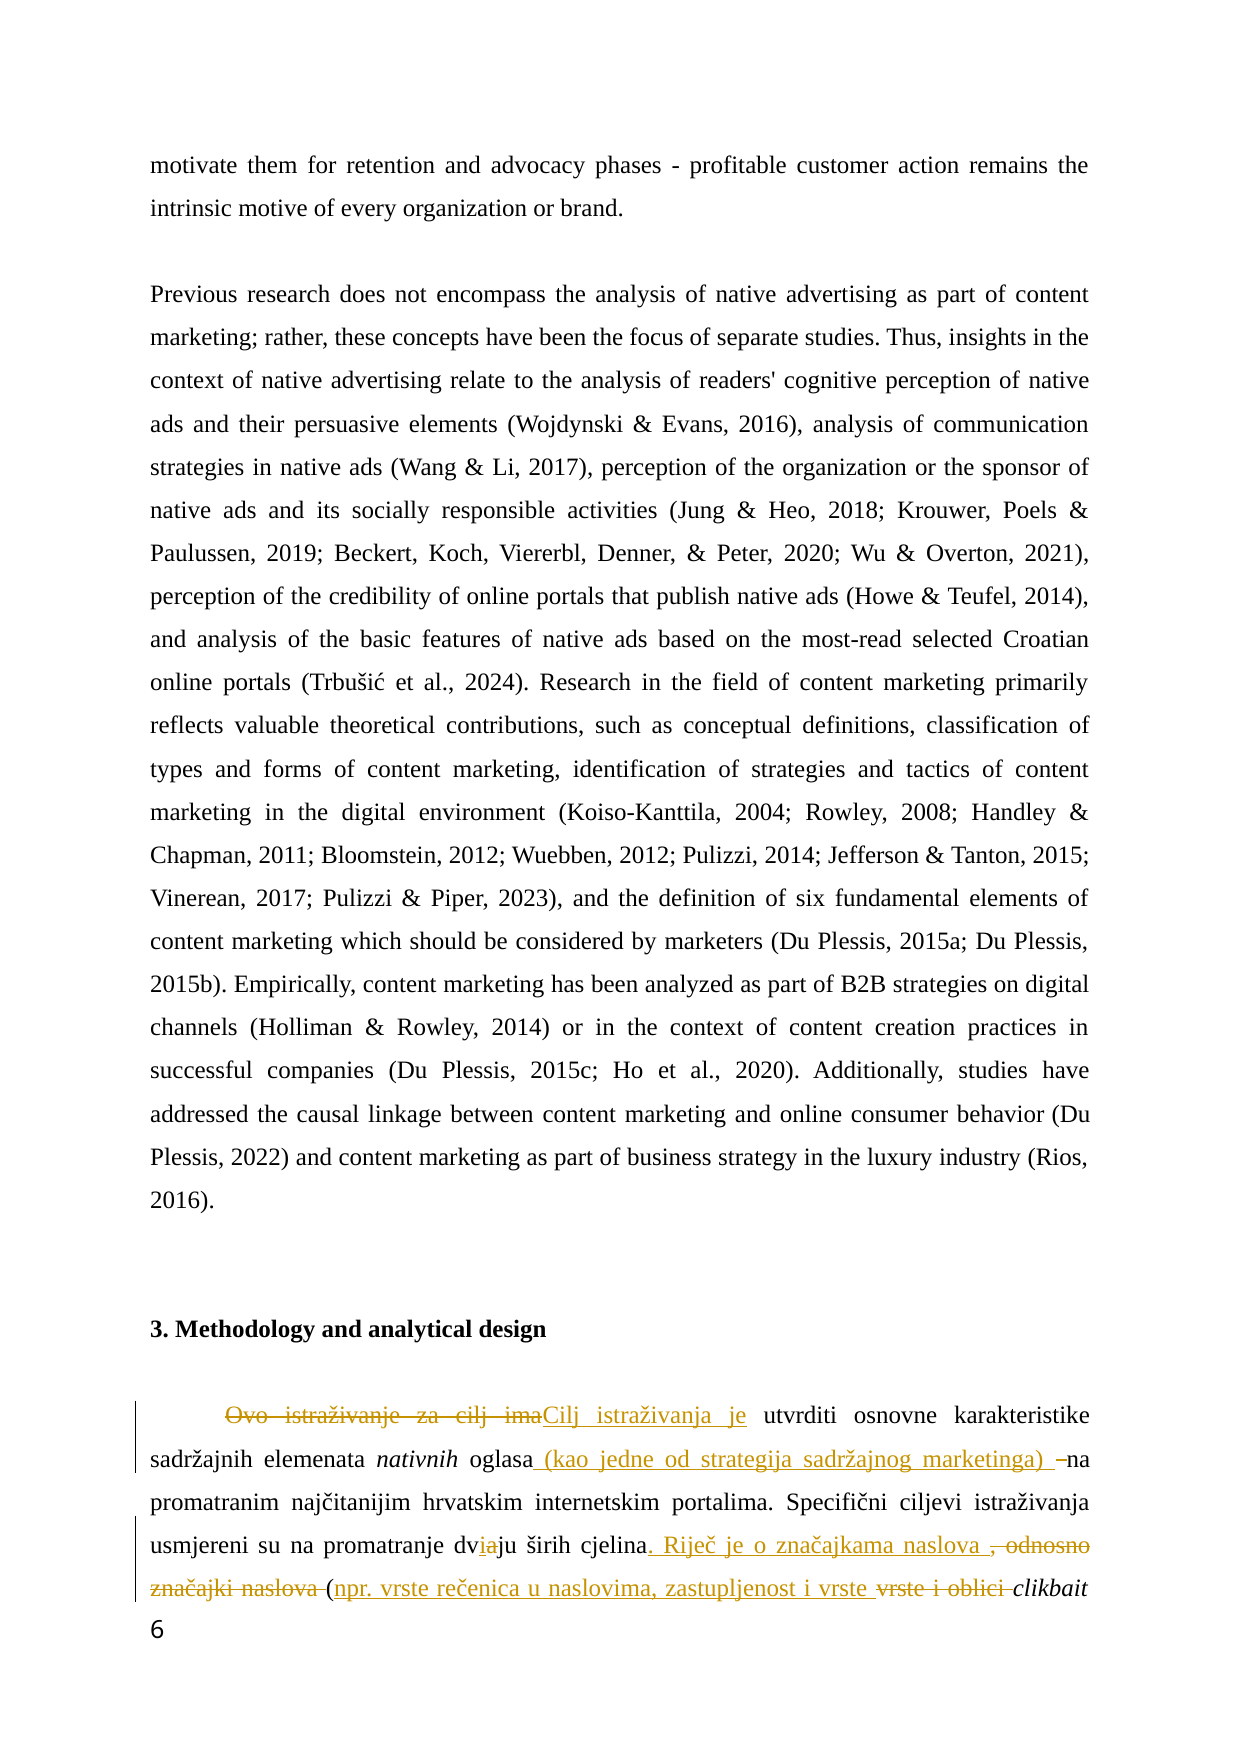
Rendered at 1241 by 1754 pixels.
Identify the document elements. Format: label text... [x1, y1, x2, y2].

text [150, 150, 1090, 222]
text Previous research does not encompass the analysis of native advertising as part of content marketing; rather, these concepts have been the focus of separate studies. Thus, insights in the context of native advertising relate to the analysis of readers' cognitive perception of native ads and their persuasive elements (Wojdynski & Evans, 2016), analysis of communication strategies in native ads (Wang & Li, 2017), perception of the organization or the sponsor of native ads and its socially responsible activities (Jung & Heo, 2018; Krouwer, Poels & Paulussen, 2019; Beckert, Koch, Viererbl, Denner, & Peter, 2020; Wu & Overton, 2021), perception of the credibility of online portals that publish native ads (Howe & Teufel, 2014), and analysis of the basic features of native ads based on the most-read selected Croatian online portals (Trbušić et al., 2024). Research in the field of content marketing primarily reflects valuable theoretical contributions, such as conceptual definitions, classification of types and forms of content marketing, identification of strategies and tactics of content marketing in the digital environment (Koiso-Kanttila, 2004; Rowley, 2008; Handley & Chapman, 2011; Bloomstein, 2012; Wuebben, 2012; Pulizzi, 2014; Jefferson & Tanton, 2015; Vinerean, 2017; Pulizzi & Piper, 2023), and the definition of six fundamental elements of content marketing which should be considered by marketers (Du Plessis, 2015a; Du Plessis, 2015b). Empirically, content marketing has been analyzed as part of B2B strategies on digital channels (Holliman & Rowley, 2014) or in the context of content creation practices in successful companies (Du Plessis, 2015c; Ho et al., 2020). Additionally, studies have addressed the causal linkage between content marketing and online consumer behavior (Du Plessis, 2022) and content marketing as part of business strategy in the luxury industry (Rios, 2016). [150, 279, 1090, 1214]
text 3. Methodology and analytical design [150, 1314, 1090, 1343]
